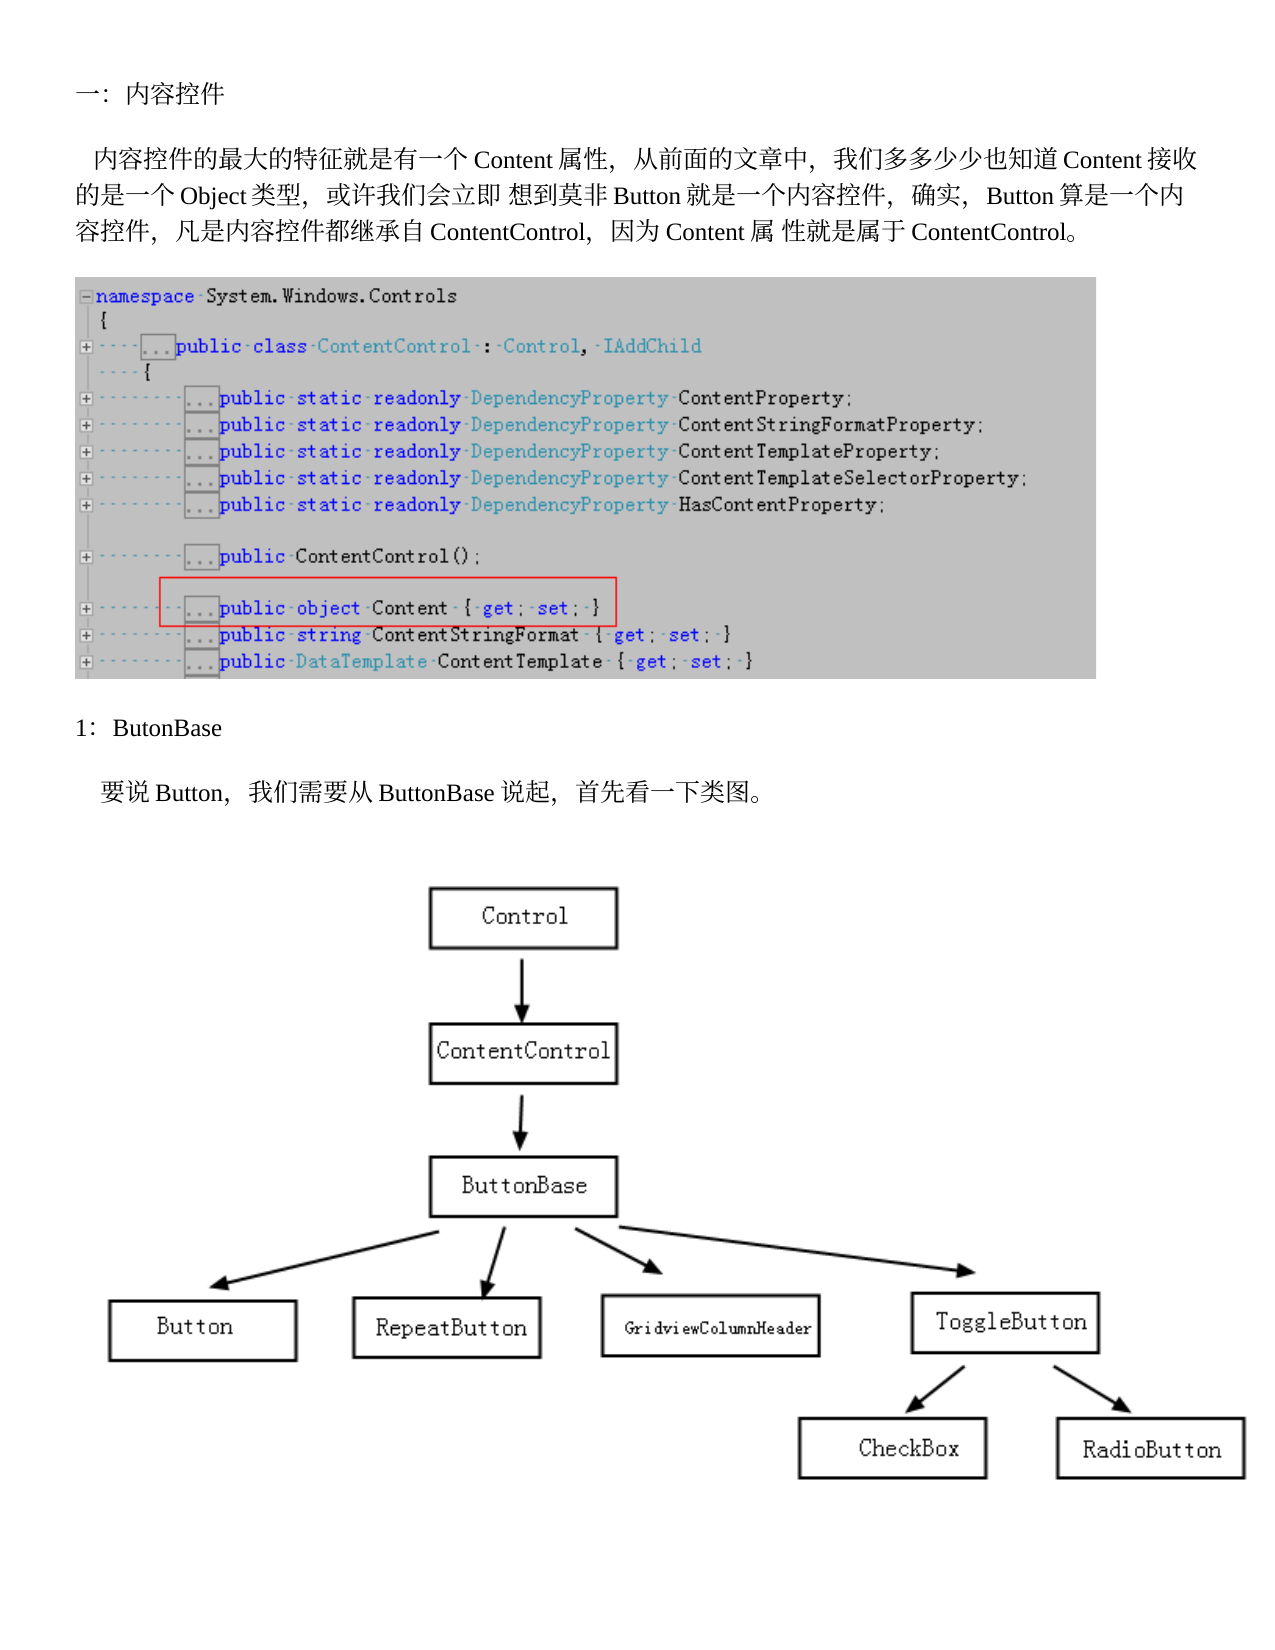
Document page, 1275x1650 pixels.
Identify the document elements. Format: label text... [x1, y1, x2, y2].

picture [75, 838, 1275, 1569]
text 内容控件的最大的特征就是有一个Content属性，从前面的文章中，我们多多少少也知道Content接收的是一个Object类型，或许我们会立即 想到莫非Button就是一个内容控件，确实，Button算是一个内容控件，凡是内容控件都继承自ContentControl，因为Content属 性就是属于ContentControl。 [75, 140, 1200, 248]
text 一：内容控件 [75, 75, 1200, 111]
picture [75, 277, 1097, 679]
text 要说Button，我们需要从ButtonBase说起，首先看一下类图。 [75, 773, 1200, 809]
text 1：ButonBase [75, 708, 1200, 744]
